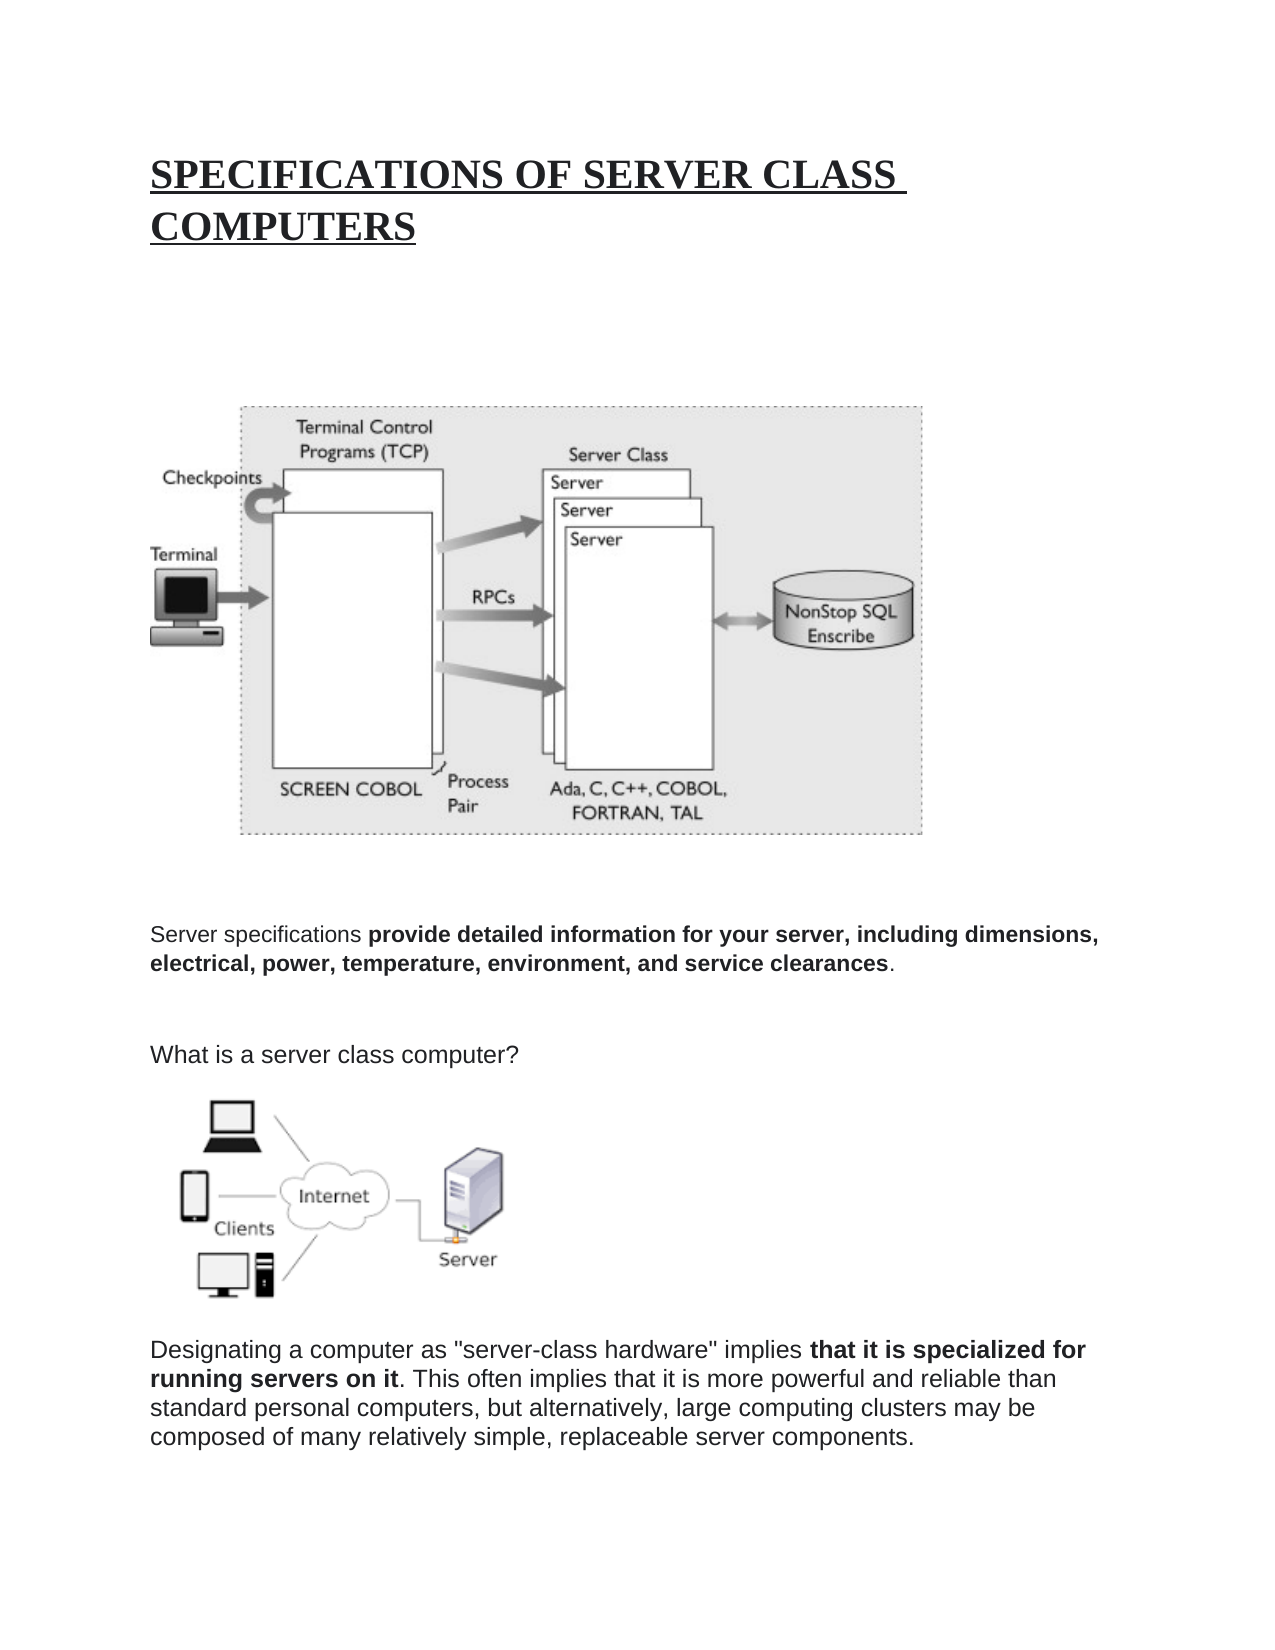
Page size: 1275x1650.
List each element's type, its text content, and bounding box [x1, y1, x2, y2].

picture [150, 406, 923, 835]
text What is a server class computer? [150, 1040, 1125, 1069]
text SPECIFICATIONS OF SERVER CLASS COMPUTERS [150, 150, 1125, 249]
text Designating a computer as "server-class hardware" implies that it is specialized for running servers on it. This often implies that it is more powerful and reliable than standard personal computers, but alternatively, large computing clusters may be composed of many relatively simple, replaceable server components. [150, 1335, 1125, 1450]
picture [150, 1085, 520, 1308]
text Server specifications provide detailed information for your server, including dimensions, electrical, power, temperature, environment, and service clearances. [150, 921, 1125, 976]
